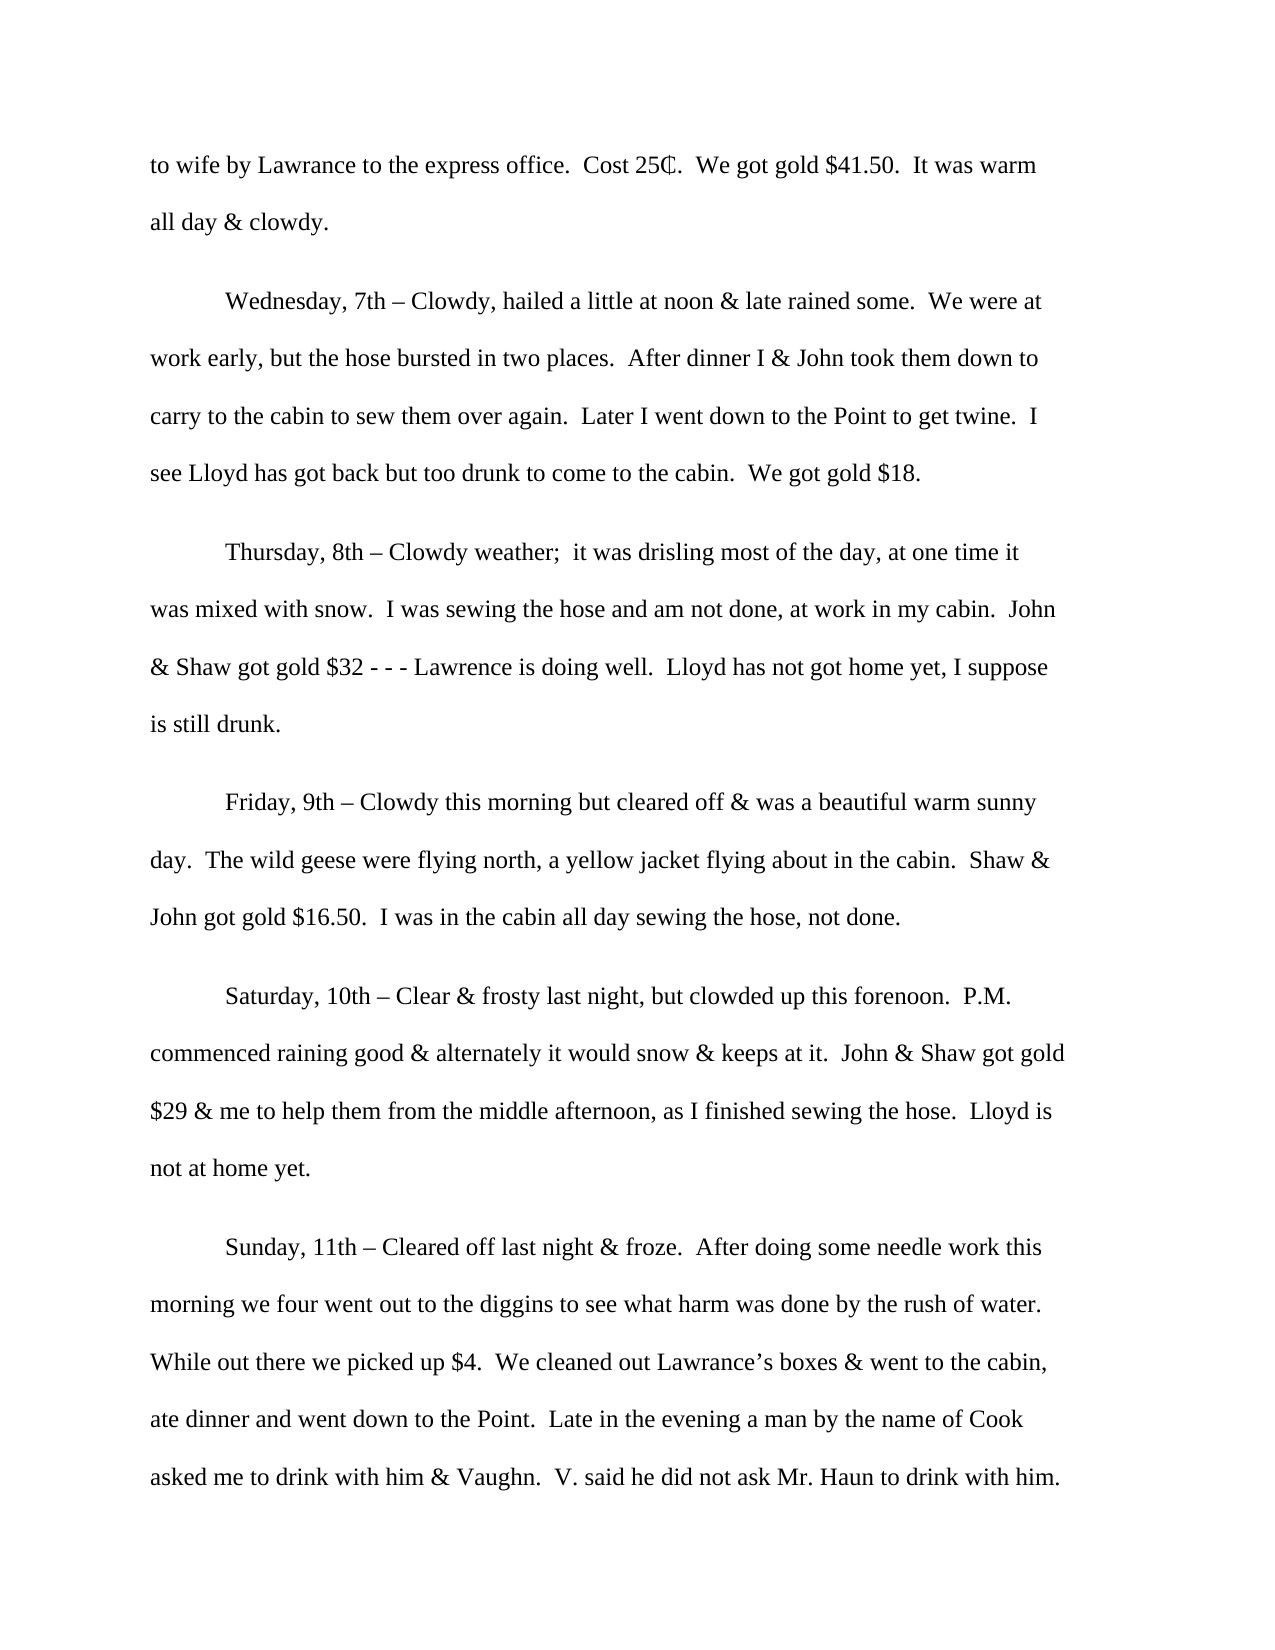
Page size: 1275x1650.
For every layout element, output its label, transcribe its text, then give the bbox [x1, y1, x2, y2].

text Thursday, 8th – Clowdy weather; it was drisling most of the day, at one time it was mixed with snow. I was sewing the hose and am not done, at work in my cabin. John & Shaw got gold $32 - - - Lawrence is doing well. Lloyd has not got home yet, I suppose is still drunk. [150, 537, 1125, 738]
text Saturday, 10th – Clear & frosty last night, but clowded up this forenoon. P.M. commenced raining good & alternately it would snow & keeps at it. John & Shaw got gold $29 & me to help them from the middle afternoon, as I finished sewing the hose. Lloyd is not at home yet. [150, 981, 1125, 1182]
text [150, 150, 1125, 236]
text Wednesday, 7th – Clowdy, hailed a little at noon & late rained some. We were at work early, but the hose bursted in two places. After dinner I & John took them down to carry to the cabin to sew them over again. Later I went down to the Point to get twine. I see Lloyd has got back but too drunk to come to the cabin. We got gold $18. [150, 286, 1125, 487]
text Friday, 9th – Clowdy this morning but cleared off & was a beautiful warm sunny day. The wild geese were flying north, a yellow jacket flying about in the cabin. Shaw & John got gold $16.50. I was in the cabin all day sewing the hose, not done. [150, 787, 1125, 931]
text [150, 1232, 1125, 1490]
